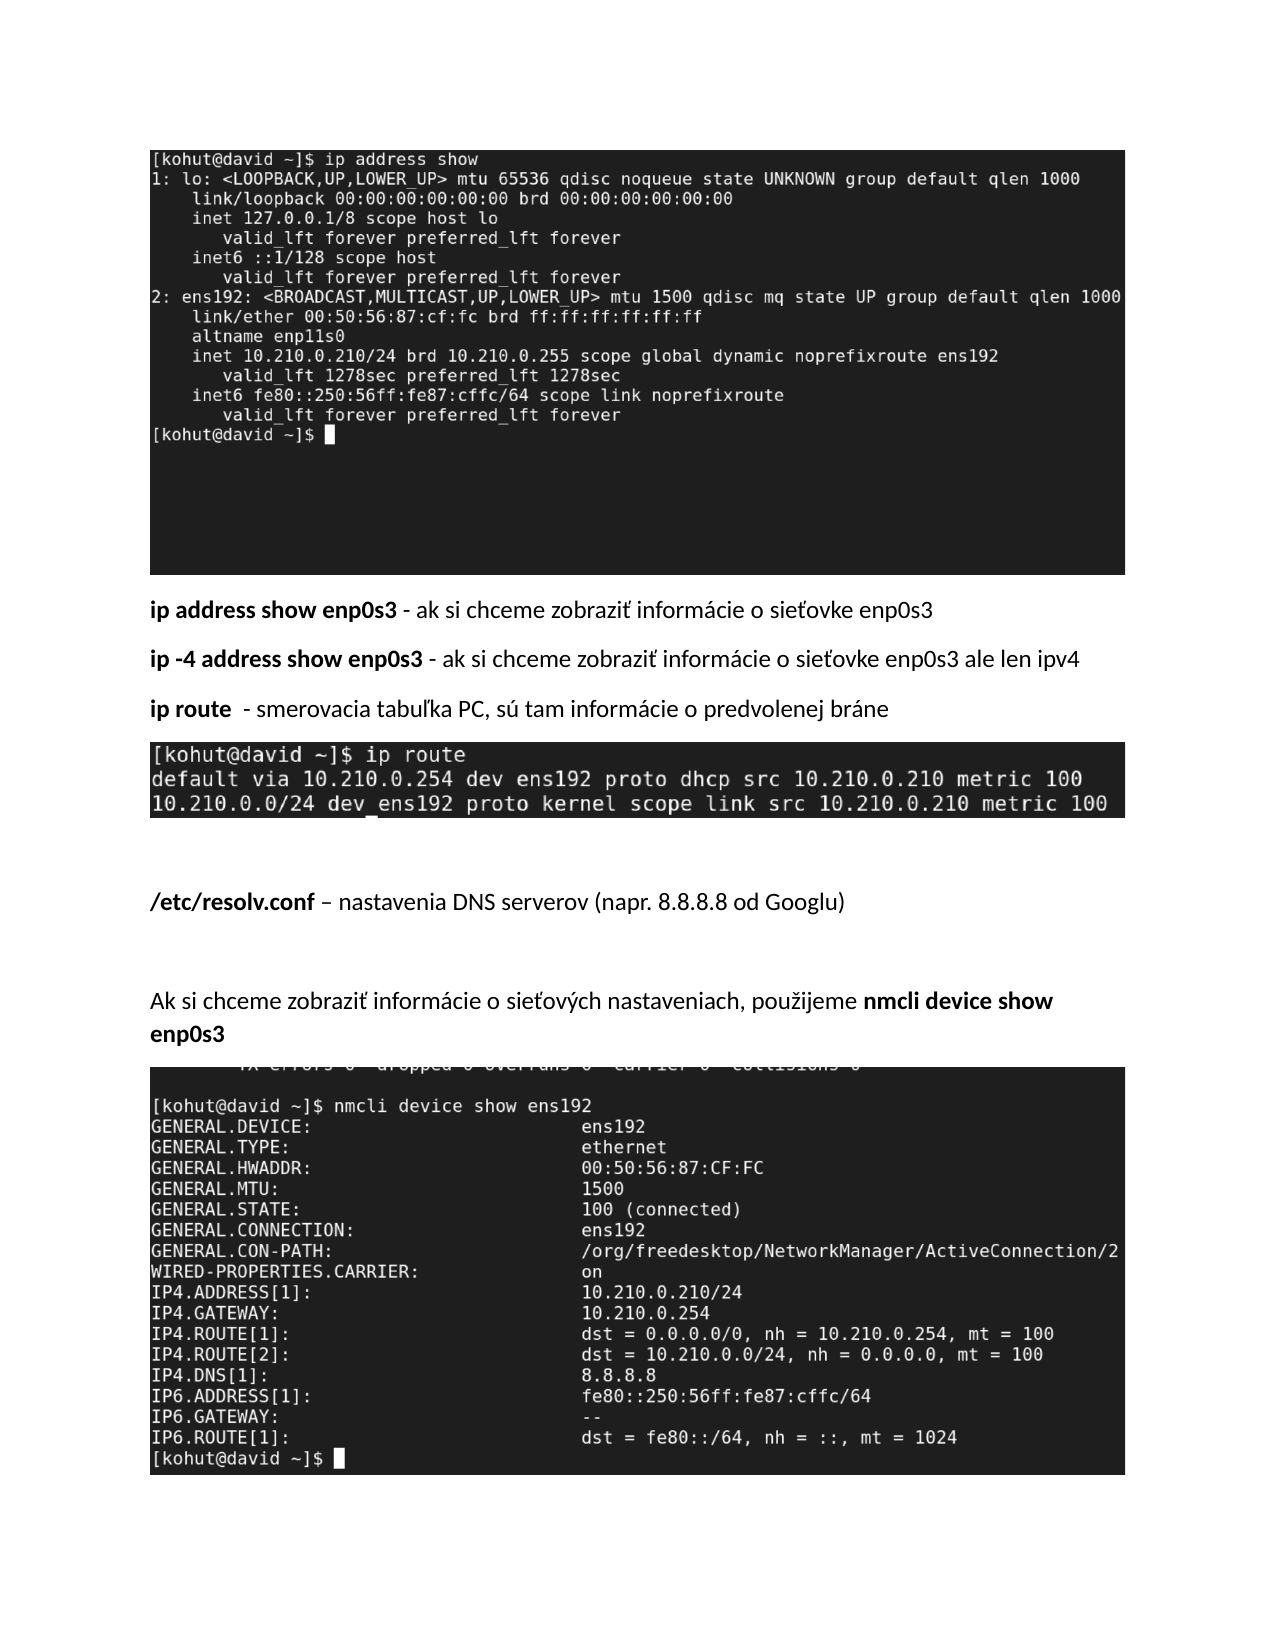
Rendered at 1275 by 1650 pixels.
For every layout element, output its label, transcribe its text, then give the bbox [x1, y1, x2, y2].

text ip -4 address show enp0s3 - ak si chceme zobraziť informácie o sieťovke enp0s3 ale len ipv4 [150, 643, 1125, 674]
picture [150, 1067, 1125, 1475]
text ip address show enp0s3 - ak si chceme zobraziť informácie o sieťovke enp0s3 [150, 594, 1125, 624]
text Ak si chceme zobraziť informácie o sieťových nastaveniach, použijeme nmcli device show enp0s3 [150, 985, 1125, 1049]
picture [150, 742, 1125, 818]
text /etc/resolv.conf – nastavenia DNS serverov (napr. 8.8.8.8 od Googlu) [150, 886, 1125, 917]
text ip route - smerovacia tabuľka PC, sú tam informácie o predvolenej bráne [150, 693, 1125, 723]
picture [150, 150, 1125, 575]
